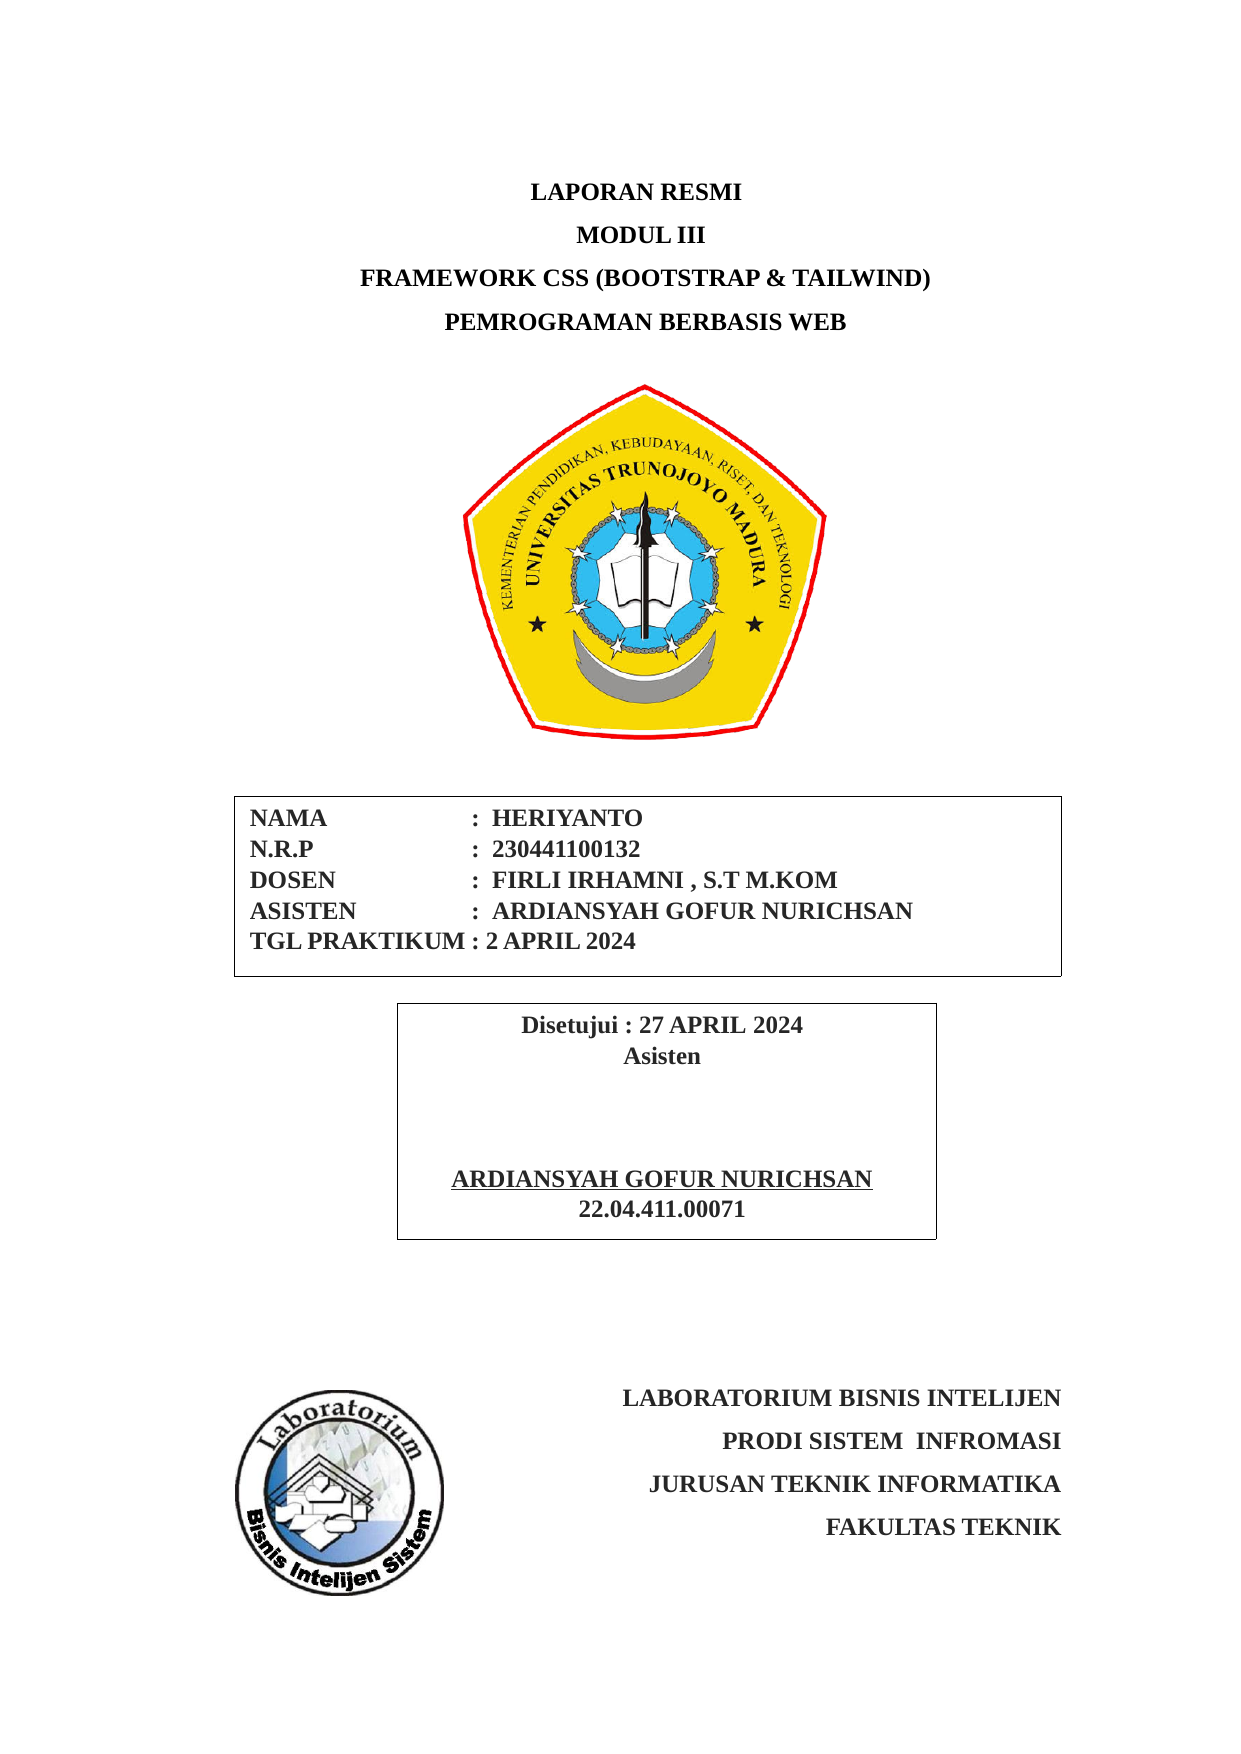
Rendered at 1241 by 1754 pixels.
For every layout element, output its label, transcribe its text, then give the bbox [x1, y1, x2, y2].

text FRAMEWORK CSS (BOOTSTRAP & TAILWIND) [273, 263, 1018, 292]
text MODUL III [263, 220, 1018, 249]
text PRODI SISTEM INFROMASI [478, 1426, 1061, 1454]
text JURUSAN TEKNIK INFORMATIKA [444, 1469, 1061, 1498]
text PEMROGRAMAN BERBASIS WEB [273, 307, 1018, 335]
picture [445, 364, 840, 759]
text LABORATORIUM BISNIS INTELIJEN [478, 1383, 1061, 1411]
text FAKULTAS TEKNIK [444, 1512, 1061, 1541]
text LAPORAN RESMI [254, 177, 1018, 206]
picture [235, 1390, 444, 1596]
